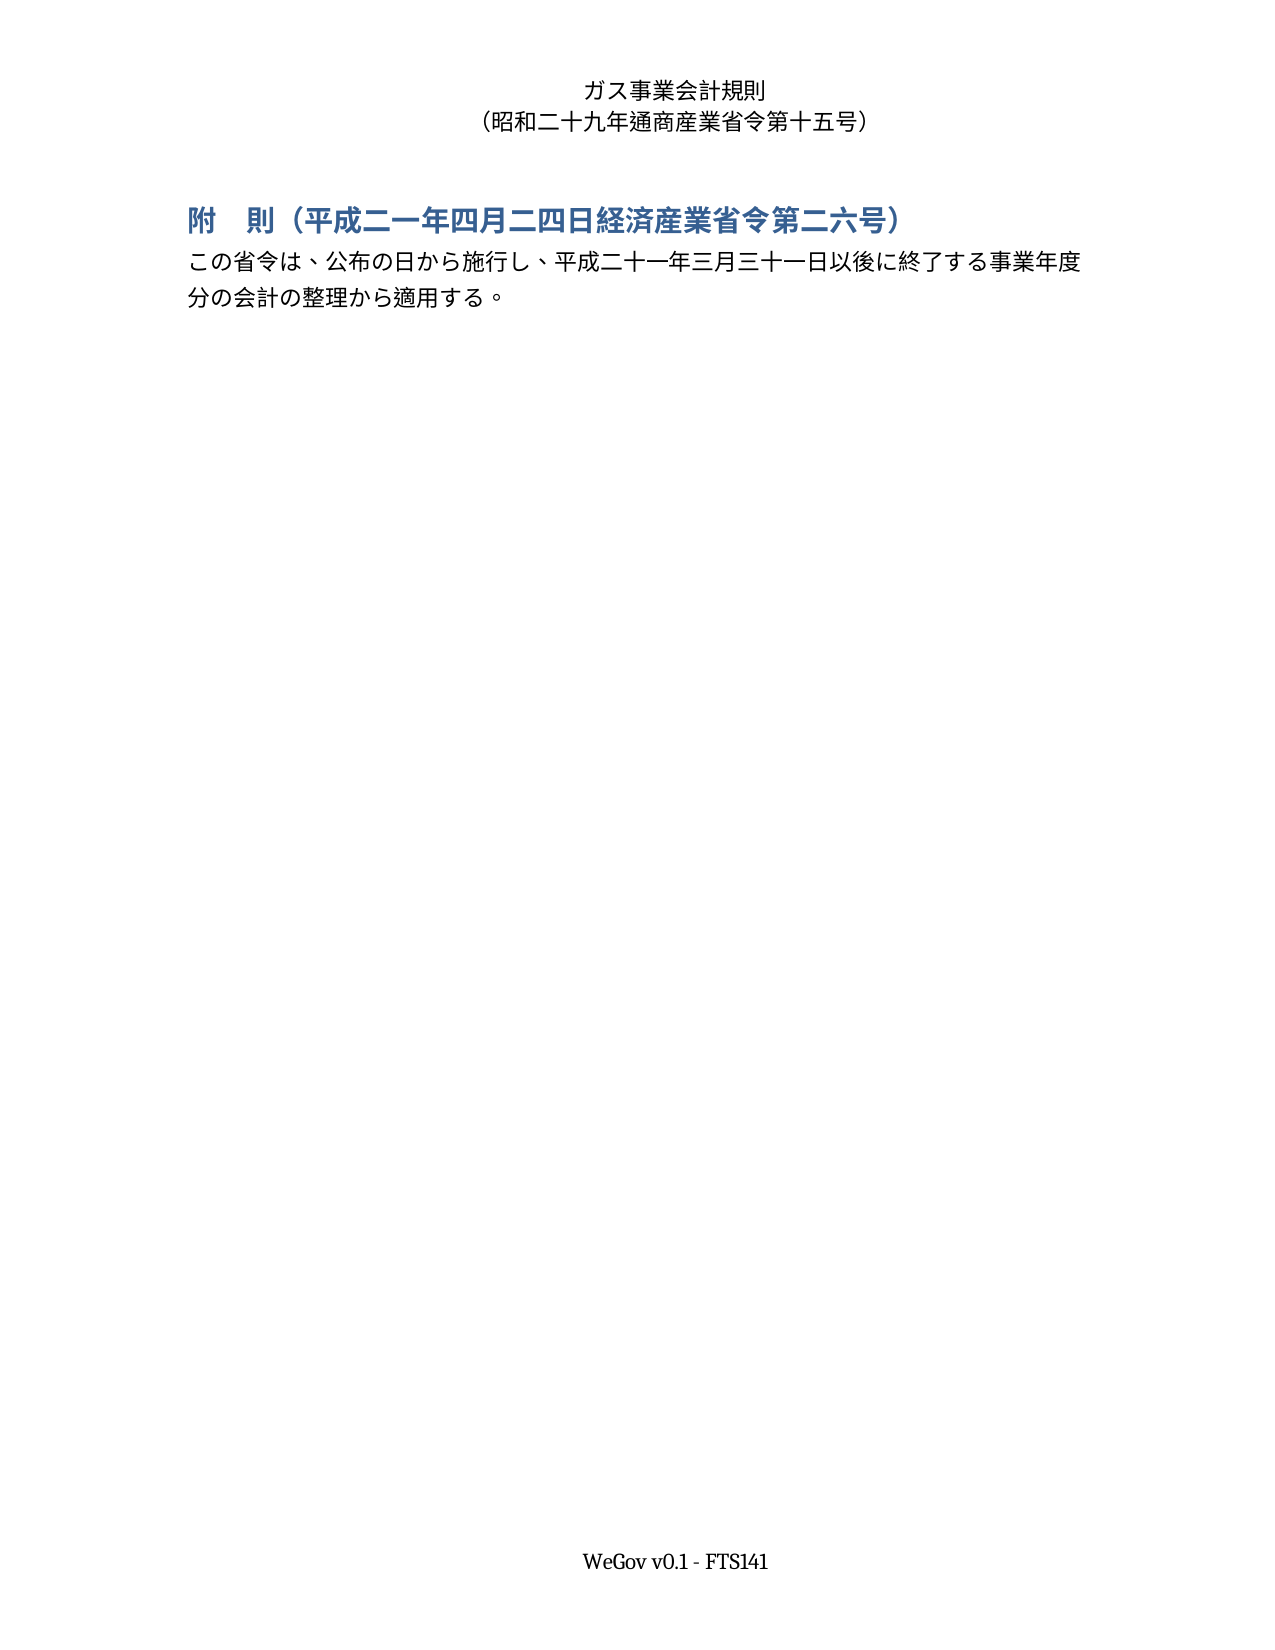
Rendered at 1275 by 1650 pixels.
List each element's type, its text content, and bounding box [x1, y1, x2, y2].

text この省令は、公布の日から施行し、平成二十一年三月三十一日以後に終了する事業年度分の会計の整理から適用する。 [187, 246, 1087, 313]
subtitle 附 則（平成二一年四月二四日経済産業省令第二六号） [187, 200, 1087, 240]
